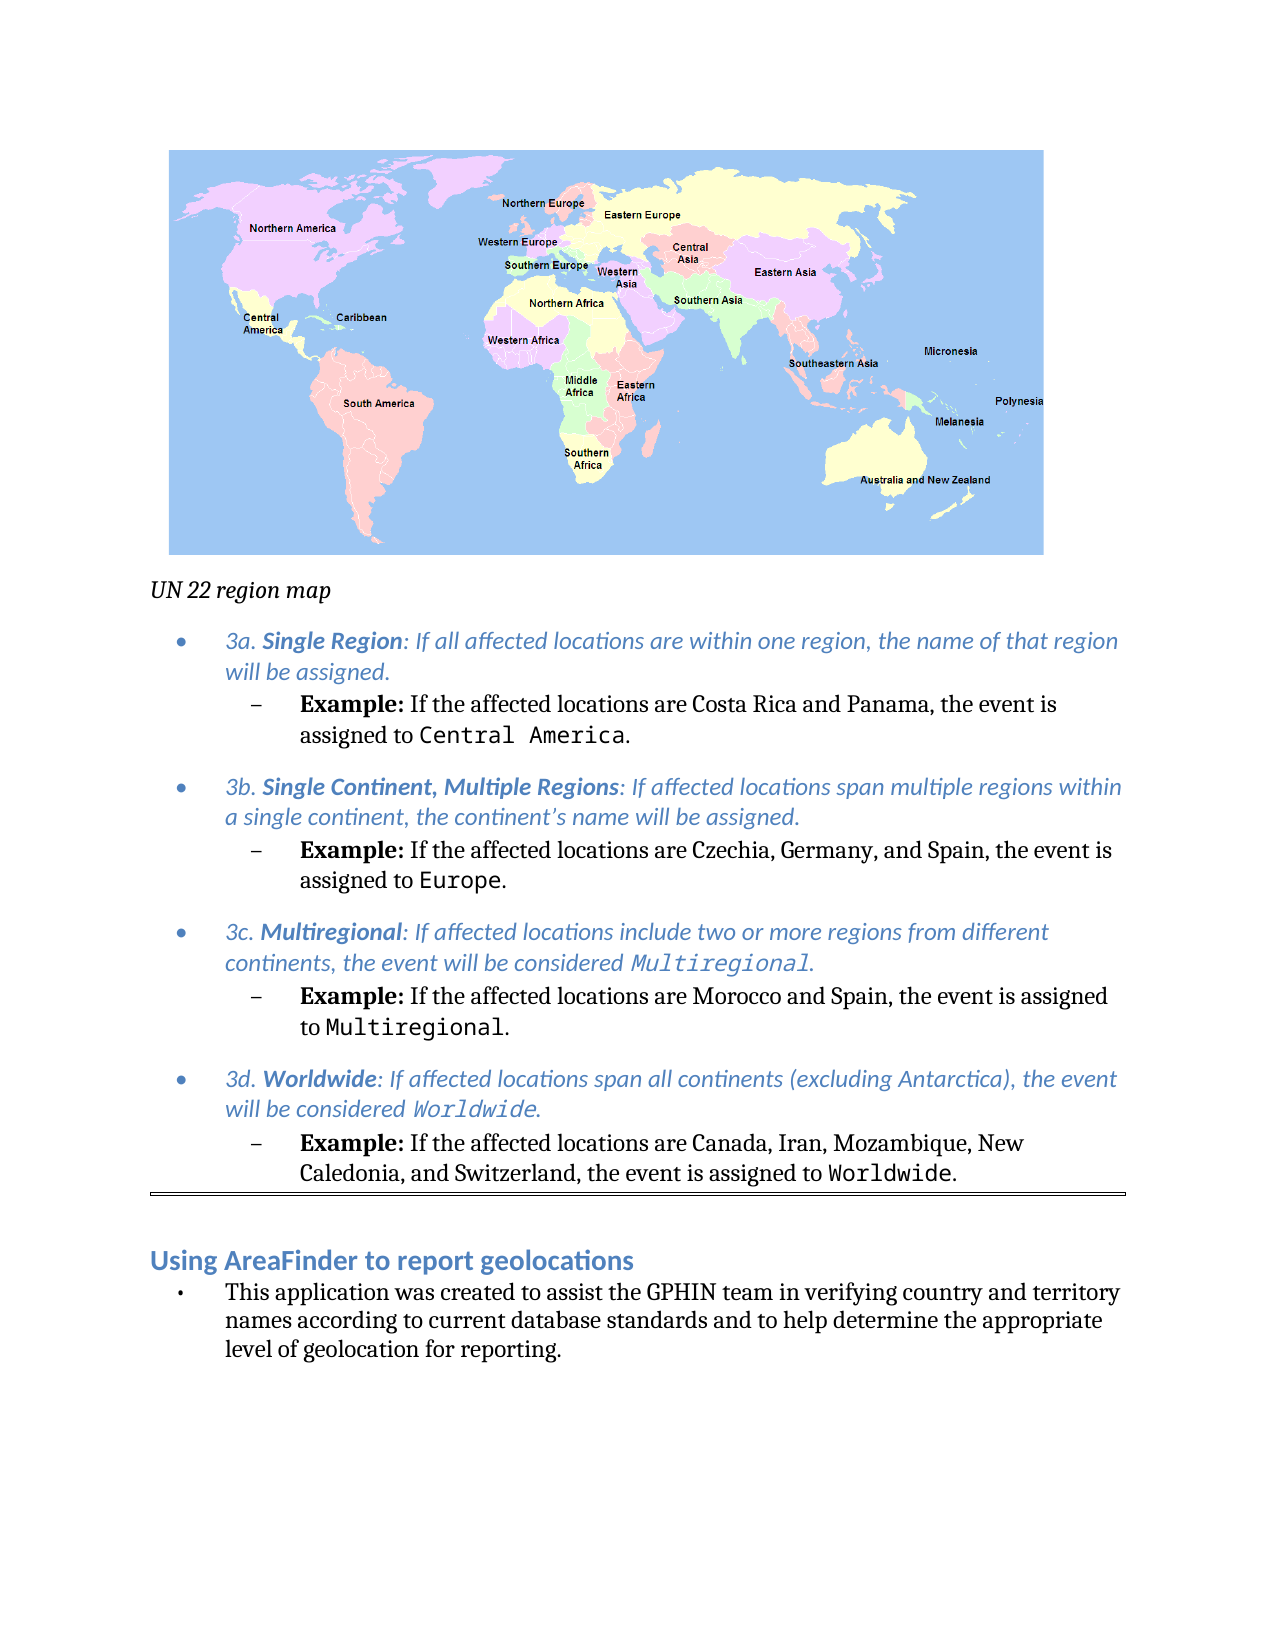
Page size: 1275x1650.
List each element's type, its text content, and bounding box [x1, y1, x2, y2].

subtitle 3c. Multiregional: If affected locations include two or more regions from different continents, the event will be considered Multiregional. [175, 917, 1125, 978]
list Example: If the affected locations are Czechia, Germany, and Spain, the event is assigned to Europe. [250, 836, 1125, 896]
subtitle 3d. Worldwide: If affected locations span all continents (excluding Antarctica), the event will be considered Worldwide. [175, 1063, 1125, 1125]
text UN 22 region map [150, 576, 1125, 604]
list Example: If the affected locations are Morocco and Spain, the event is assigned to Multiregional. [250, 982, 1125, 1042]
picture [168, 150, 1044, 555]
list Example: If the affected locations are Costa Rica and Panama, the event is assigned to Central America. [250, 690, 1125, 750]
list This application was created to assist the GPHIN team in verifying country and territory names according to current database standards and to help determine the appropriate level of geolocation for reporting. [175, 1277, 1125, 1364]
subtitle Using AreaFinder to report geolocations [150, 1242, 1125, 1277]
subtitle 3b. Single Continent, Multiple Regions: If affected locations span multiple regions within a single continent, the continent’s name will be assigned. [175, 771, 1125, 832]
subtitle 3a. Single Region: If all affected locations are within one region, the name of that region will be assigned. [175, 625, 1125, 686]
list Example: If the affected locations are Canada, Iran, Mozambique, New Caledonia, and Switzerland, the event is assigned to Worldwide. [250, 1128, 1125, 1188]
